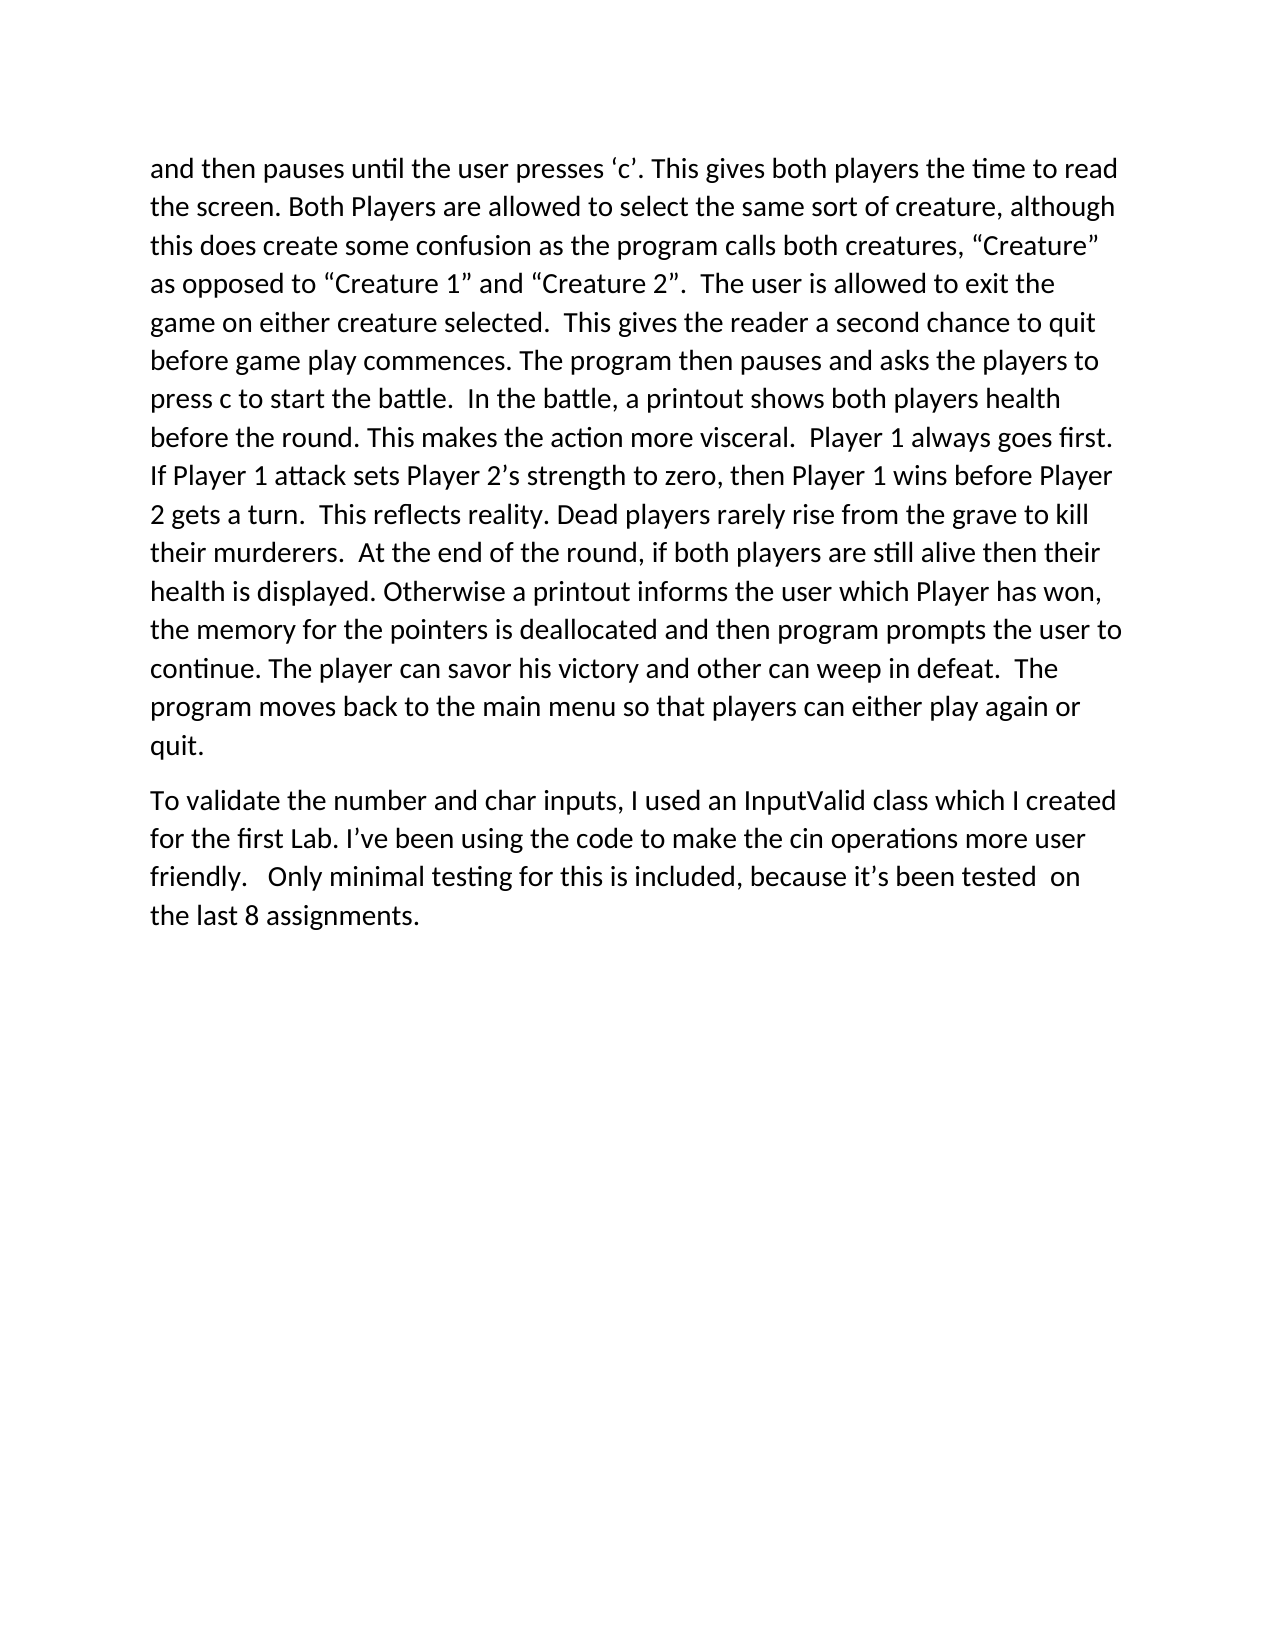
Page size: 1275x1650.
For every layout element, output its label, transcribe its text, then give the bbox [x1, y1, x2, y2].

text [150, 150, 1125, 762]
text To validate the number and char inputs, I used an InputValid class which I created for the first Lab. I’ve been using the code to make the cin operations more user friendly. Only minimal testing for this is included, because it’s been tested on the last 8 assignments. [150, 782, 1125, 933]
